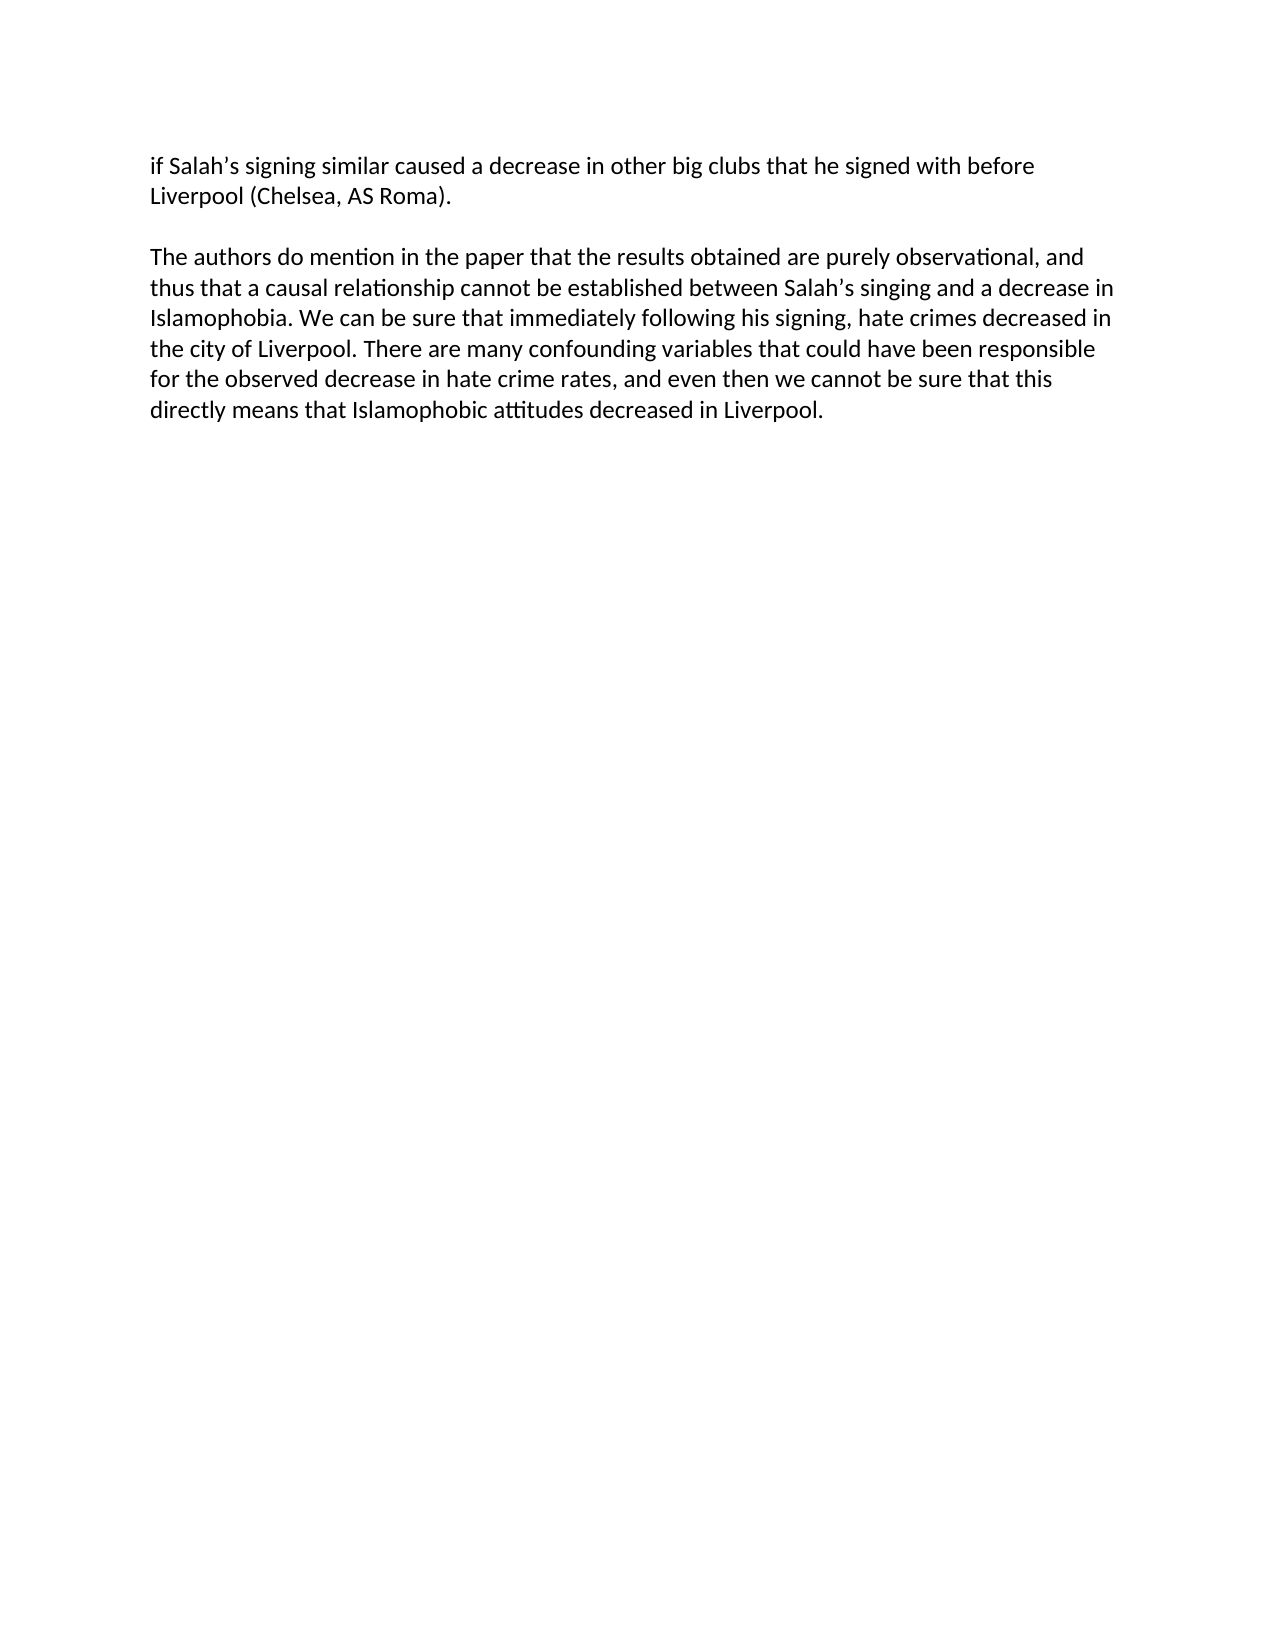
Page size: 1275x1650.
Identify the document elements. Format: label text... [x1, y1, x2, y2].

text The authors do mention in the paper that the results obtained are purely observational, and thus that a causal relationship cannot be established between Salah’s singing and a decrease in Islamophobia. We can be sure that immediately following his signing, hate crimes decreased in the city of Liverpool. There are many confounding variables that could have been responsible for the observed decrease in hate crime rates, and even then we cannot be sure that this directly means that Islamophobic attitudes decreased in Liverpool. [150, 242, 1125, 425]
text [150, 150, 1125, 211]
